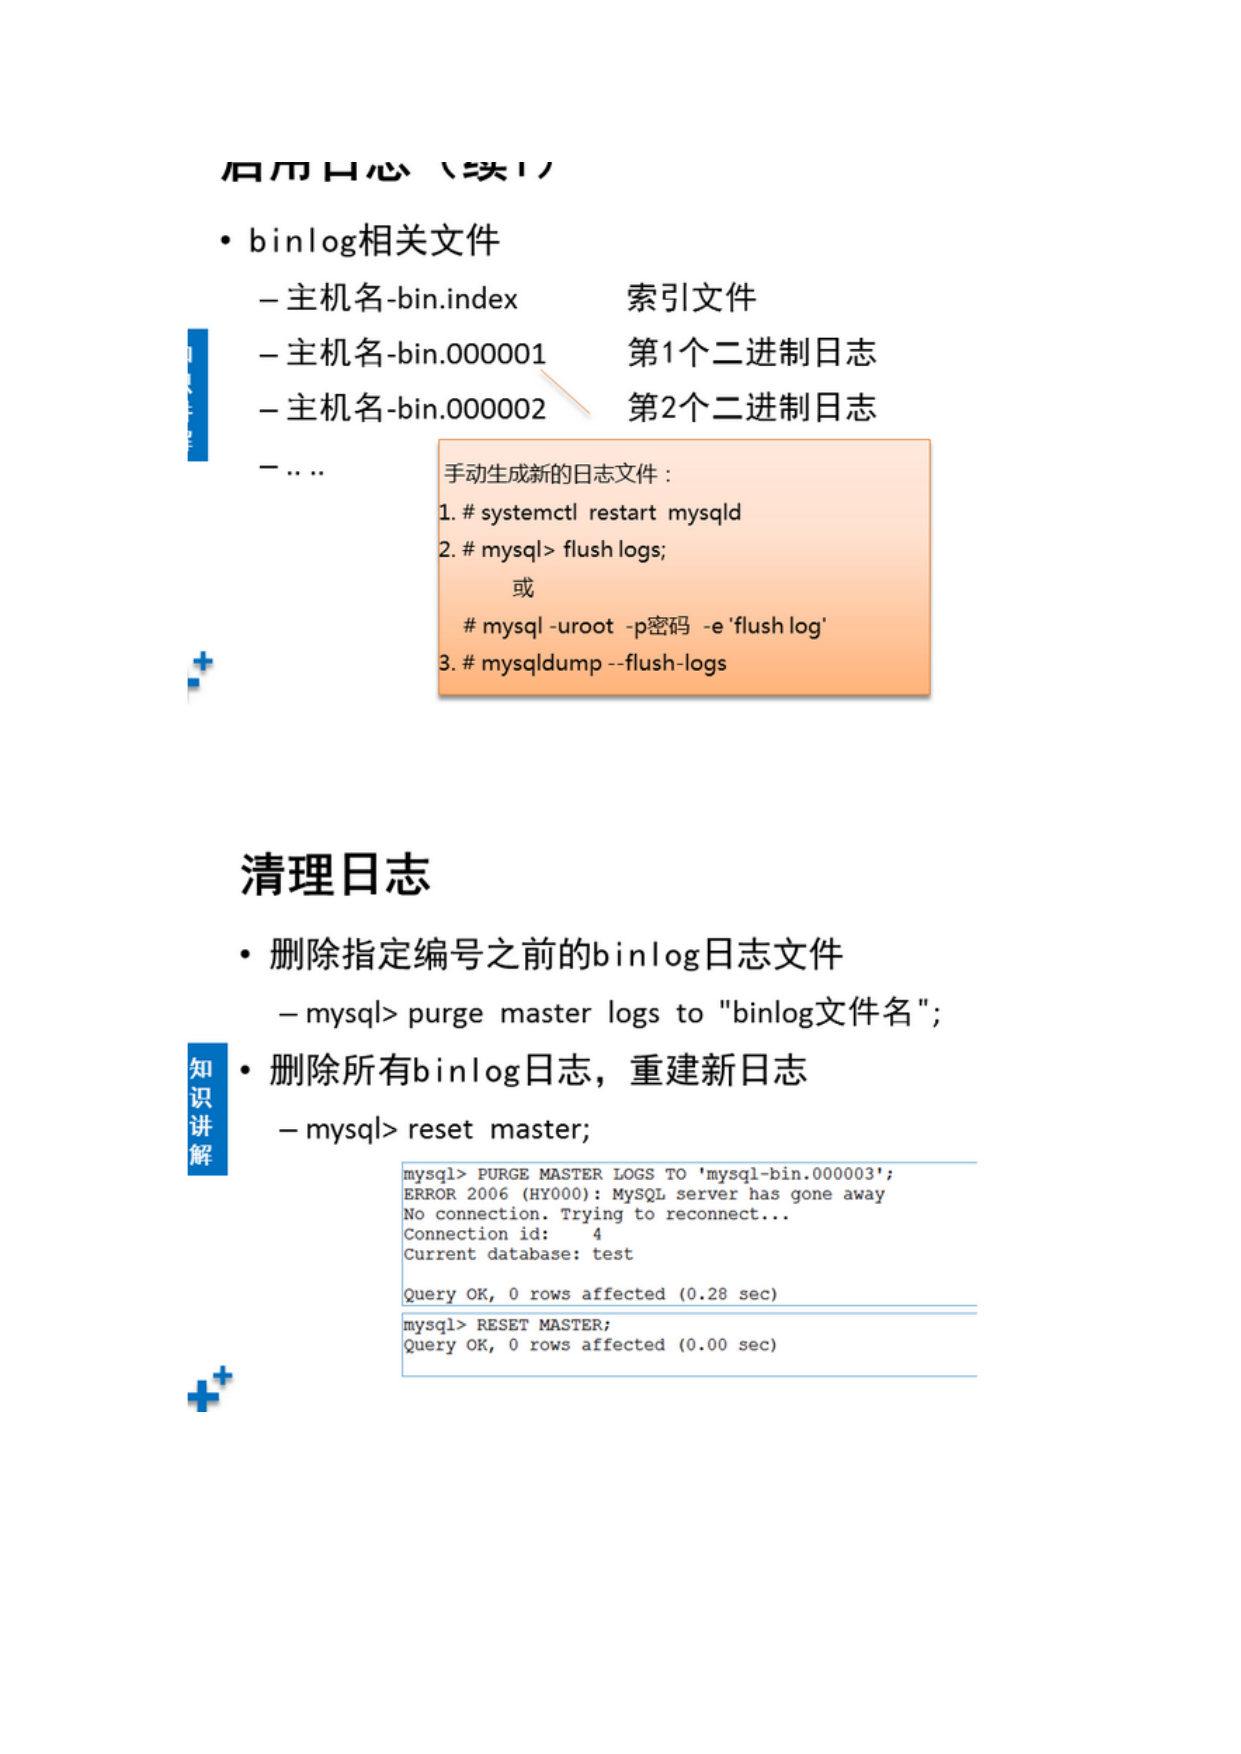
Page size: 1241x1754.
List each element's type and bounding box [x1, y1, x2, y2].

picture [187, 844, 1052, 1412]
picture [187, 162, 1052, 706]
